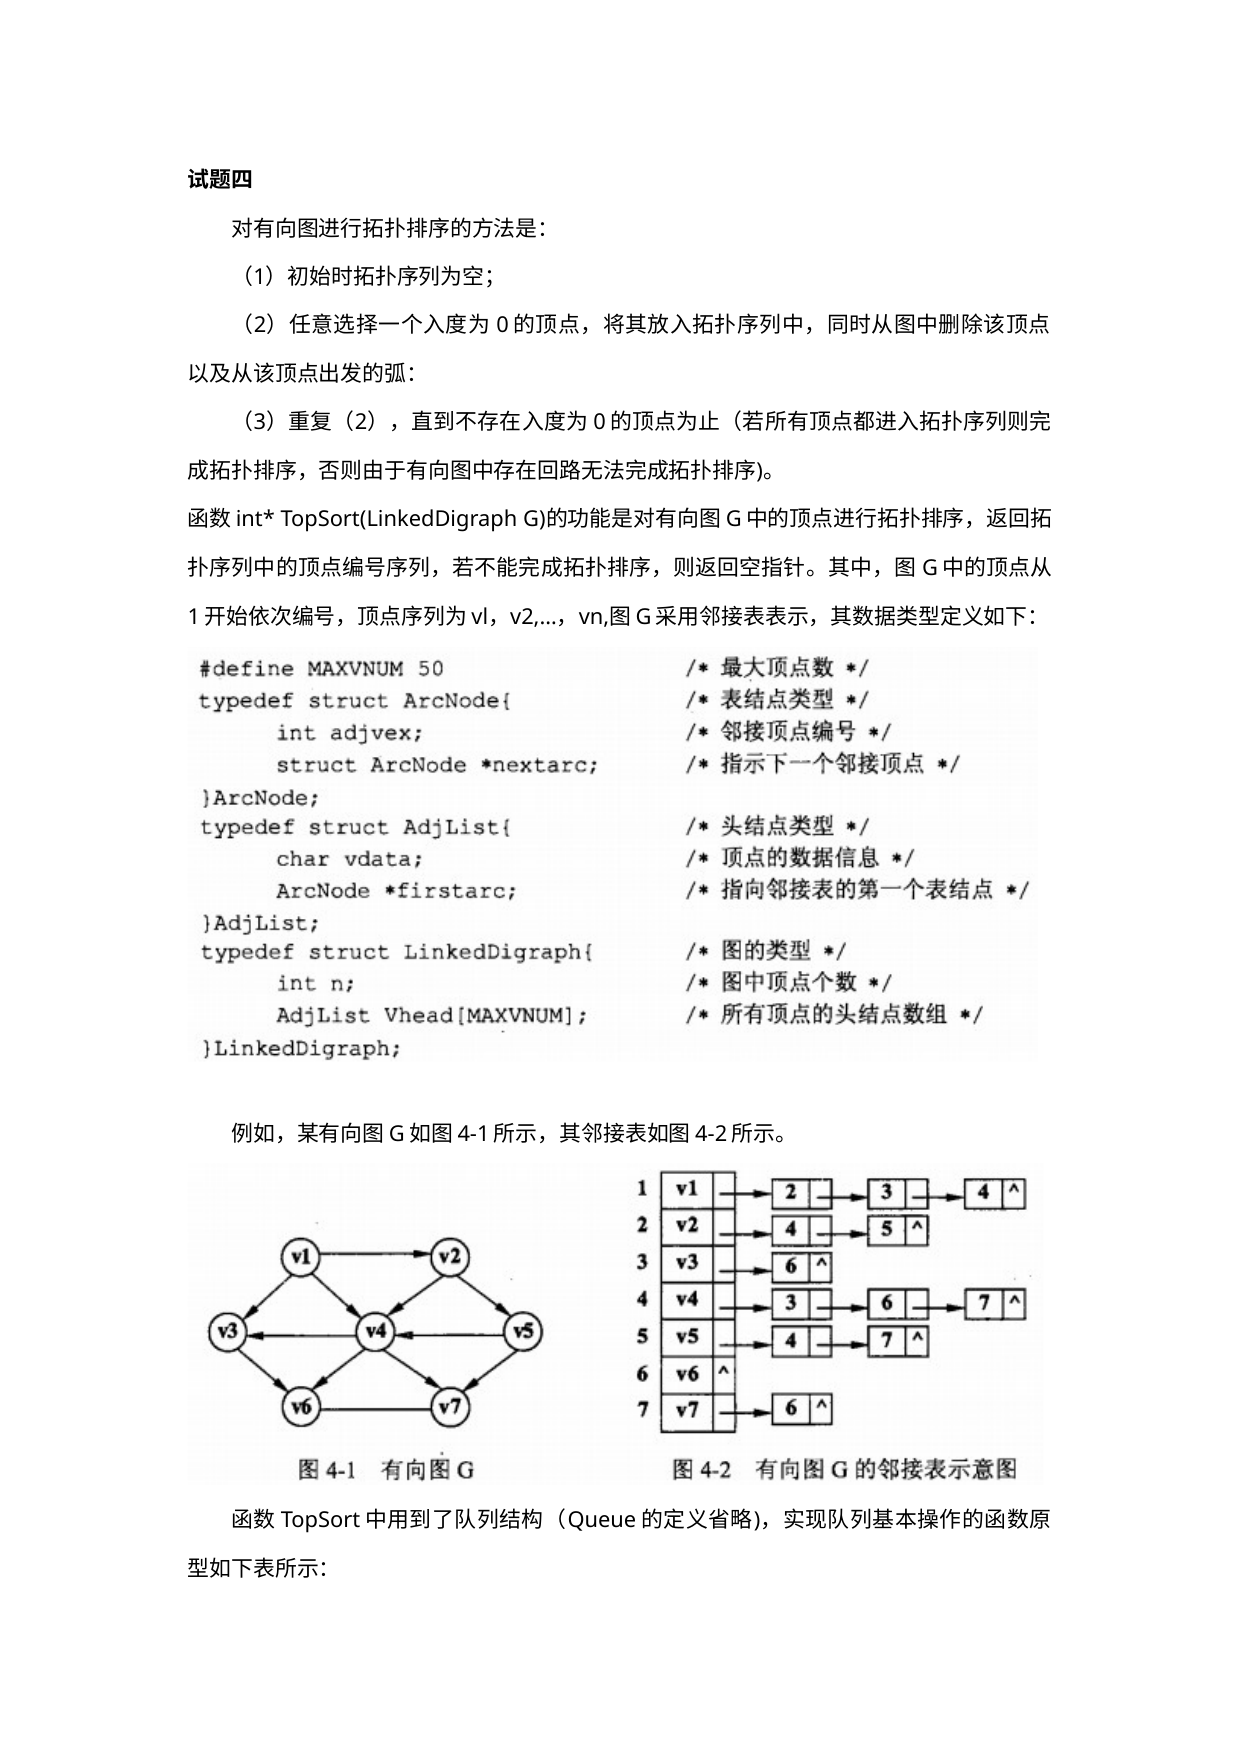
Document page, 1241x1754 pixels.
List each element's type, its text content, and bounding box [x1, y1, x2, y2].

picture [187, 647, 1053, 1080]
text （2）任意选择一个入度为0的顶点，将其放入拓扑序列中，同时从图中删除该顶点 以及从该顶点出发的弧： [187, 307, 1053, 388]
text 对有向图进行拓扑排序的方法是： [187, 210, 1053, 243]
text （3）重复（2），直到不存在入度为0的顶点为止（若所有顶点都进入拓扑序列则完 成拓扑排序，否则由于有向图中存在回路无法完成拓扑排序)。 [187, 404, 1053, 485]
text 例如，某有向图G如图4-1所示，其邻接表如图4-2所示。 [187, 1115, 1053, 1148]
text （1）初始时拓扑序列为空； [187, 259, 1053, 291]
picture [187, 1163, 1044, 1485]
text 函数int* TopSort(LinkedDigraph G)的功能是对有向图G中的顶点进行拓扑排序，返回拓扑序列中的顶点编号序列，若不能完成拓扑排序，则返回空指针。其中，图G中的顶点从1开始依次编号，顶点序列为vl，v2,…，vn,图G采用邻接表表示，其数据类型定义如下： [187, 501, 1053, 631]
text 函数TopSort中用到了队列结构（Queue的定义省略)，实现队列基本操作的函数原型如下表所示： [187, 1502, 1053, 1583]
text 试题四 [187, 162, 1053, 194]
